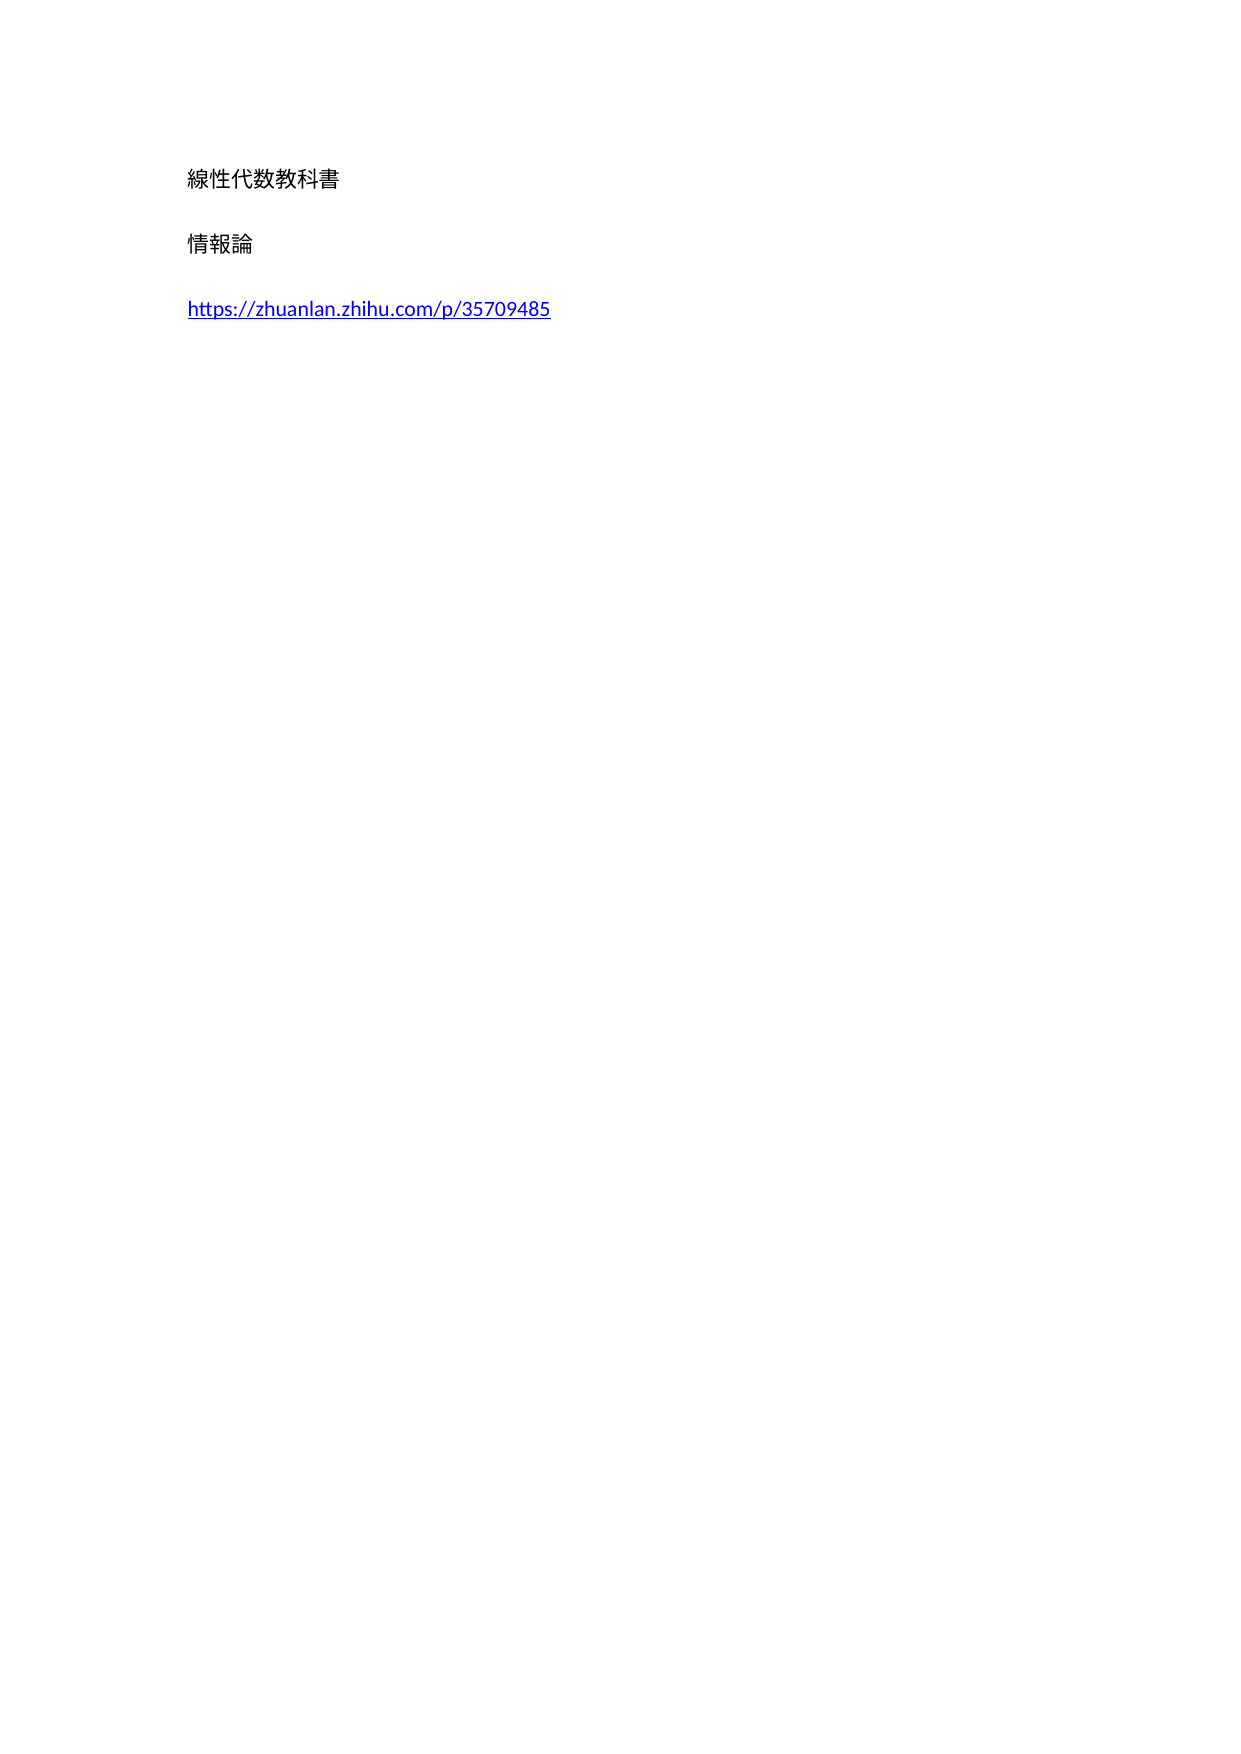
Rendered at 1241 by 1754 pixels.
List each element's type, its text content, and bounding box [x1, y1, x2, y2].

list 線性代数教科書 [187, 162, 1053, 194]
list https://zhuanlan.zhihu.com/p/35709485 [187, 292, 1053, 324]
list 情報論 [187, 227, 1053, 259]
